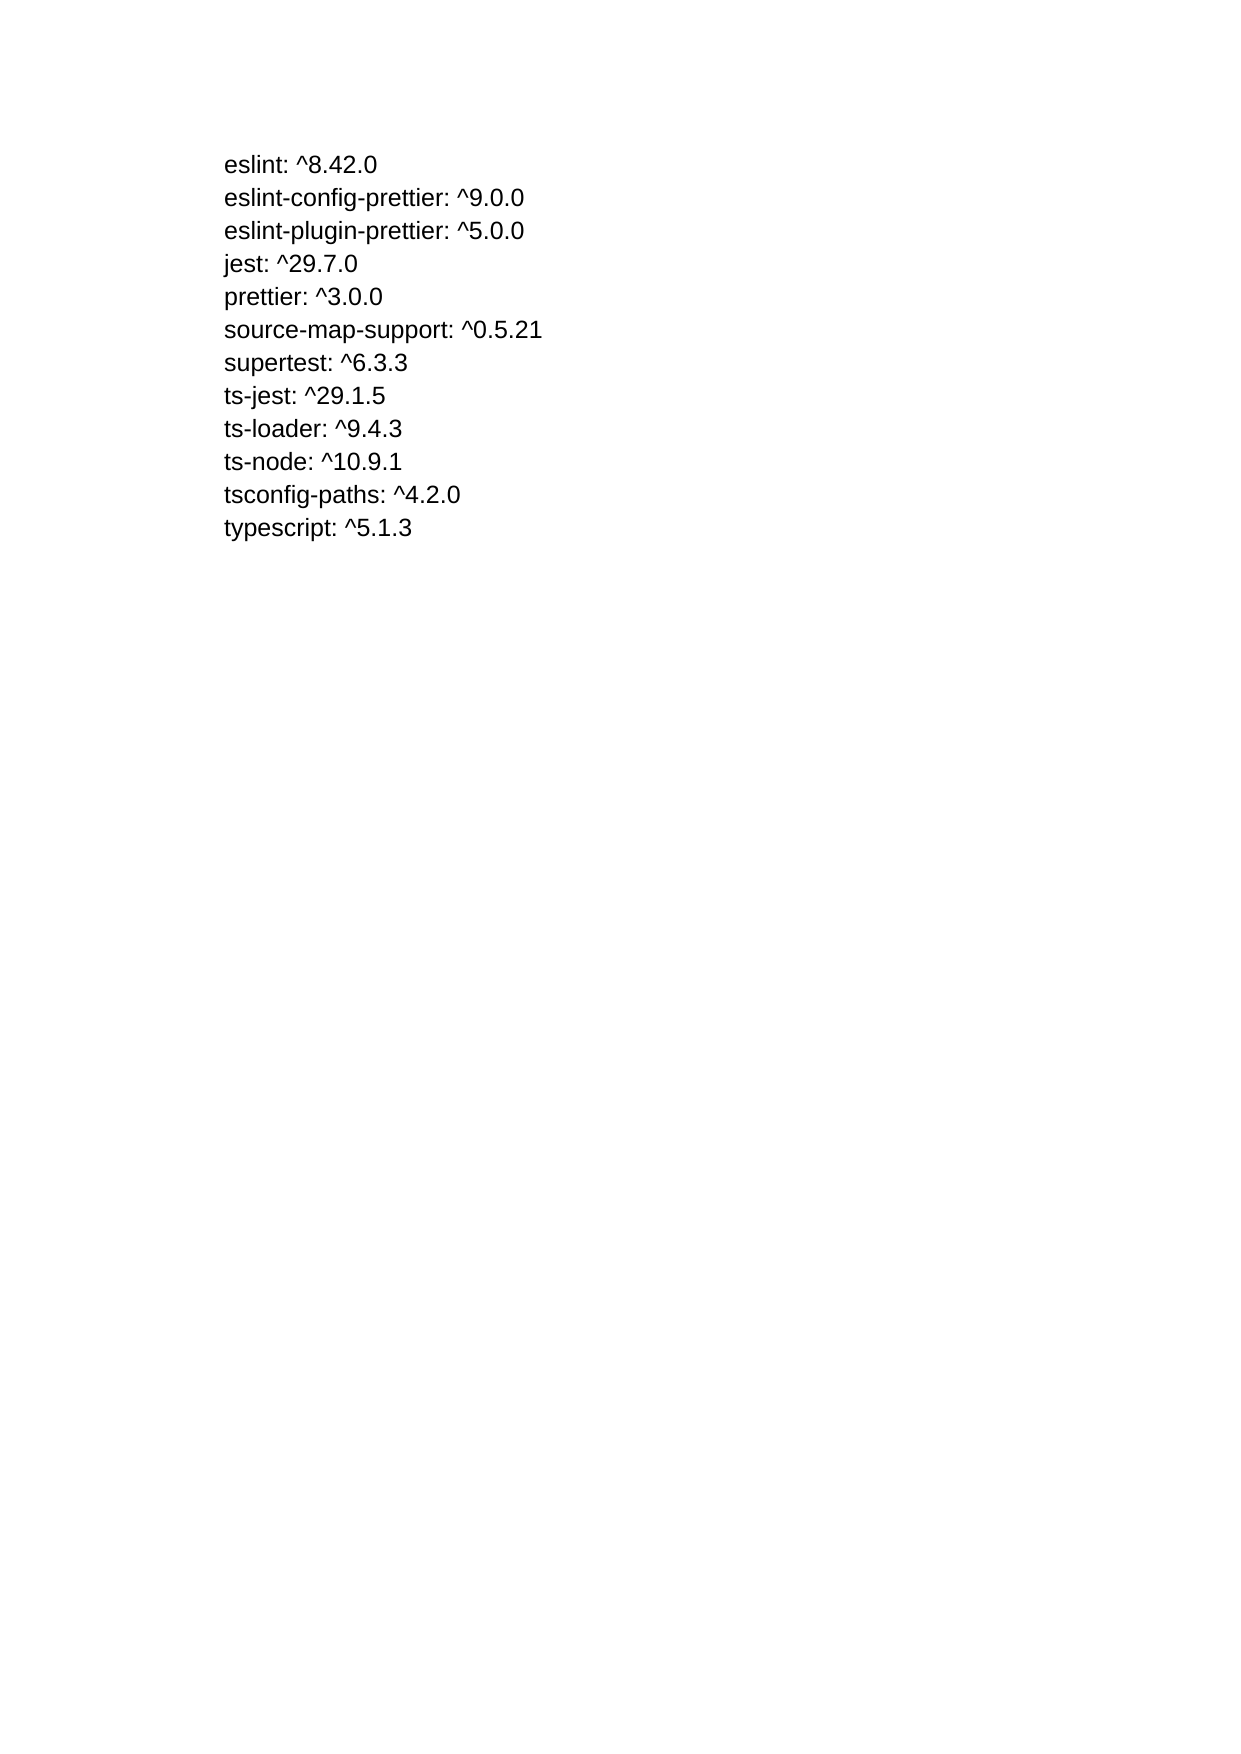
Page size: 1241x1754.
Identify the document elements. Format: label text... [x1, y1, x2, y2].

text ts-loader: ^9.4.3 [224, 414, 1090, 443]
text tsconfig-paths: ^4.2.0 [224, 480, 1090, 509]
text ts-jest: ^29.1.5 [224, 381, 1090, 410]
text typescript: ^5.1.3 [224, 513, 1090, 542]
text ts-node: ^10.9.1 [224, 447, 1090, 476]
text source-map-support: ^0.5.21 [224, 315, 1090, 344]
text jest: ^29.7.0 [224, 249, 1090, 278]
text eslint-config-prettier: ^9.0.0 [224, 183, 1090, 212]
text prettier: ^3.0.0 [224, 282, 1090, 311]
text supertest: ^6.3.3 [224, 348, 1090, 377]
text eslint: ^8.42.0 [224, 150, 1090, 179]
text eslint-plugin-prettier: ^5.0.0 [224, 216, 1090, 245]
